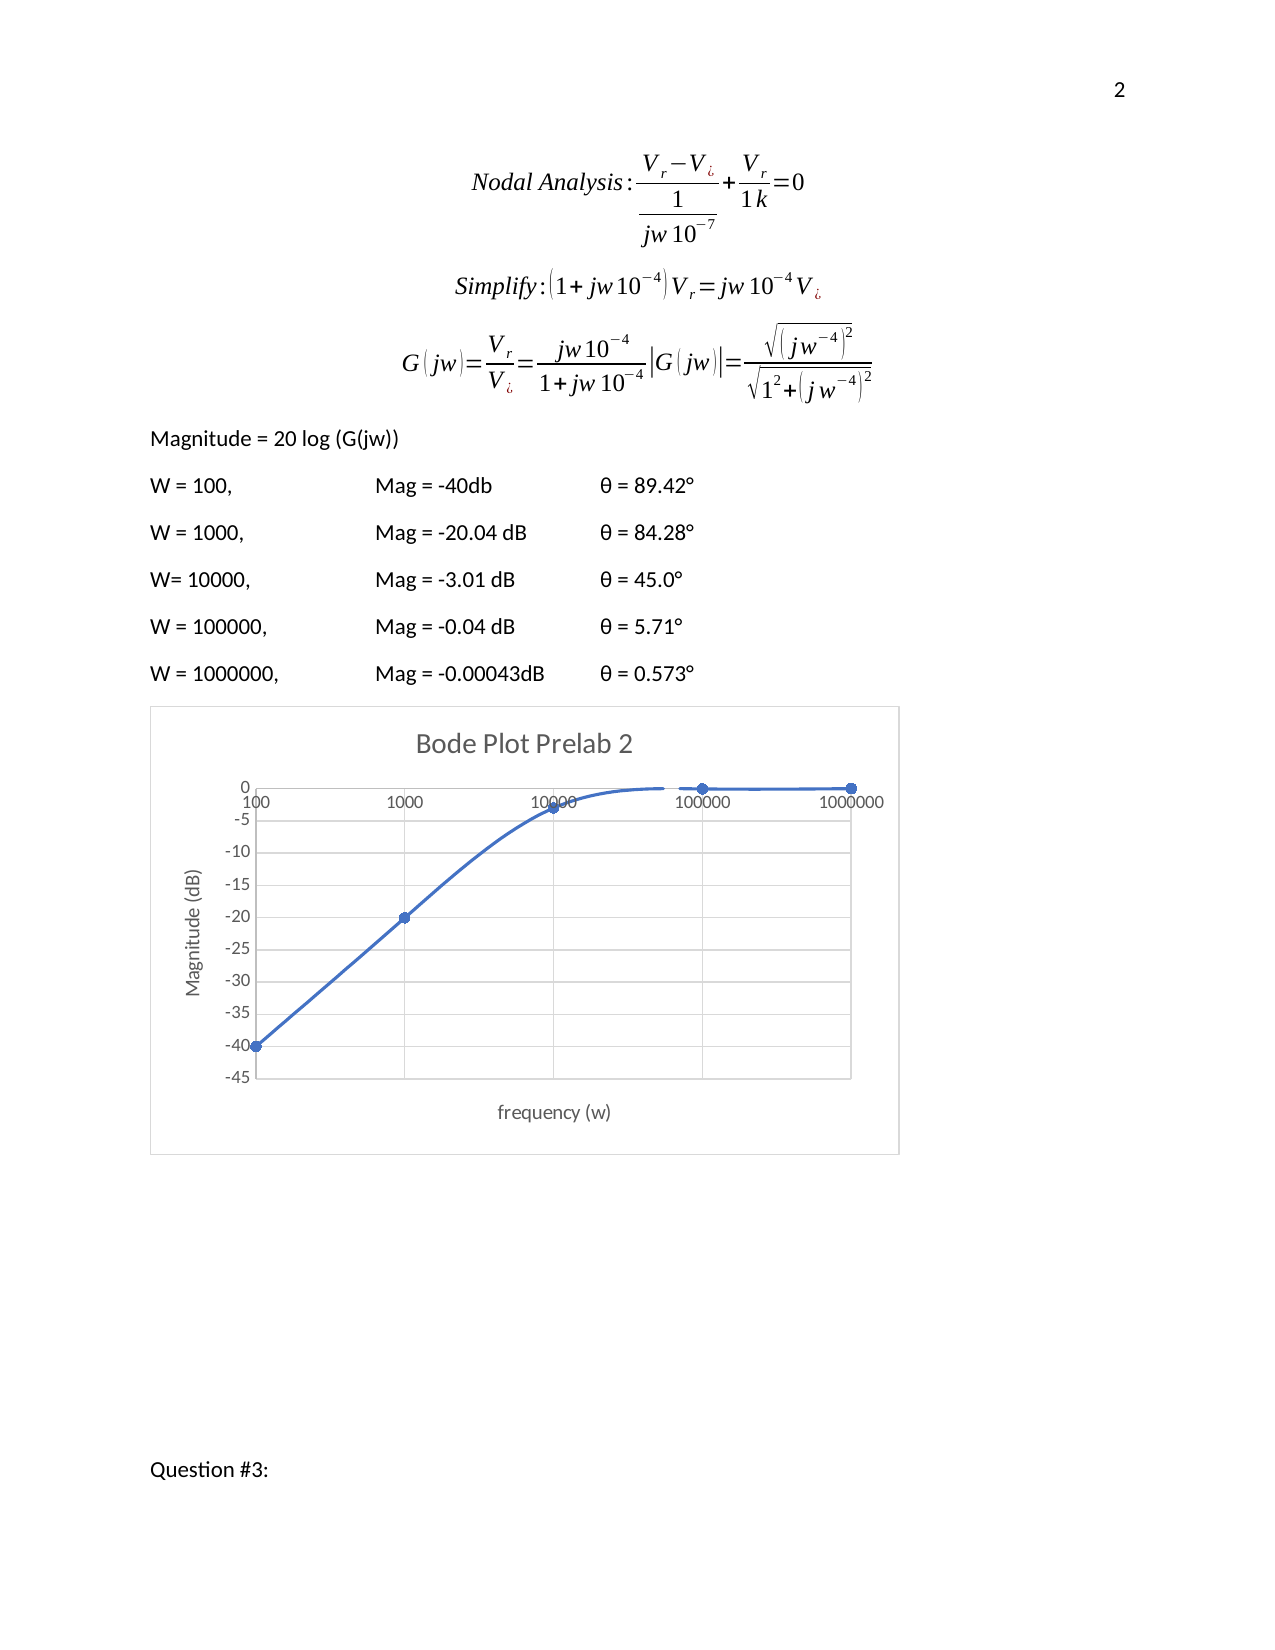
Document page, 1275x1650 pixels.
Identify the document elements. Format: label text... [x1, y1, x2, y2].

text Question #3: [150, 1456, 1125, 1484]
text W = 100, Mag = -40db θ = 89.42° [150, 471, 1125, 499]
text W= 10000, Mag = -3.01 dB θ = 45.0° [150, 565, 1125, 593]
text W = 1000000, Mag = -0.00043dB θ = 0.573° [150, 659, 1125, 687]
text Magnitude = 20 log (G(jw)) [150, 424, 1125, 452]
text W = 100000, Mag = -0.04 dB θ = 5.71° [150, 612, 1125, 640]
text W = 1000, Mag = -20.04 dB θ = 84.28° [150, 518, 1125, 546]
